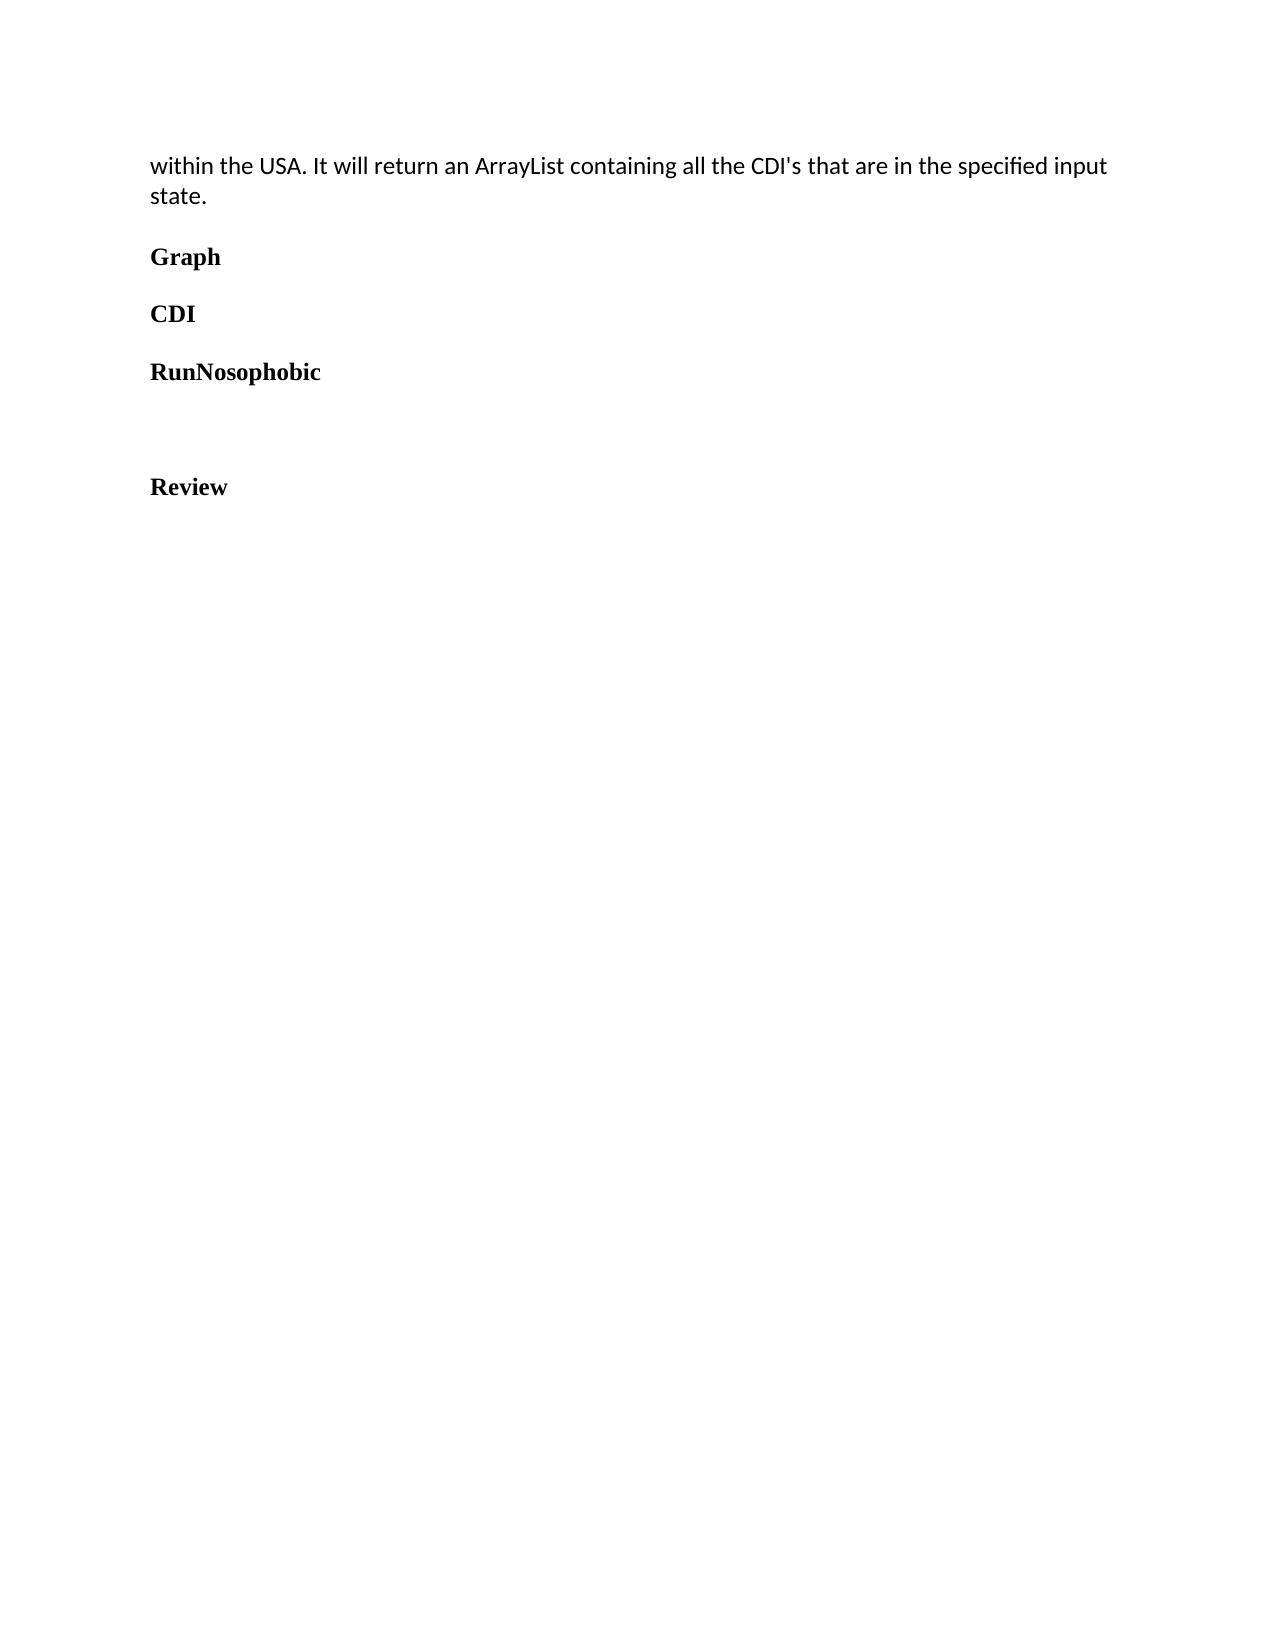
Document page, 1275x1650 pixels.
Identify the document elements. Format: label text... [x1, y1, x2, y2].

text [150, 150, 1125, 211]
text Review [150, 472, 1125, 500]
text Graph [150, 242, 1125, 270]
text CDI [150, 299, 1125, 328]
text RunNosophobic [150, 357, 1125, 385]
